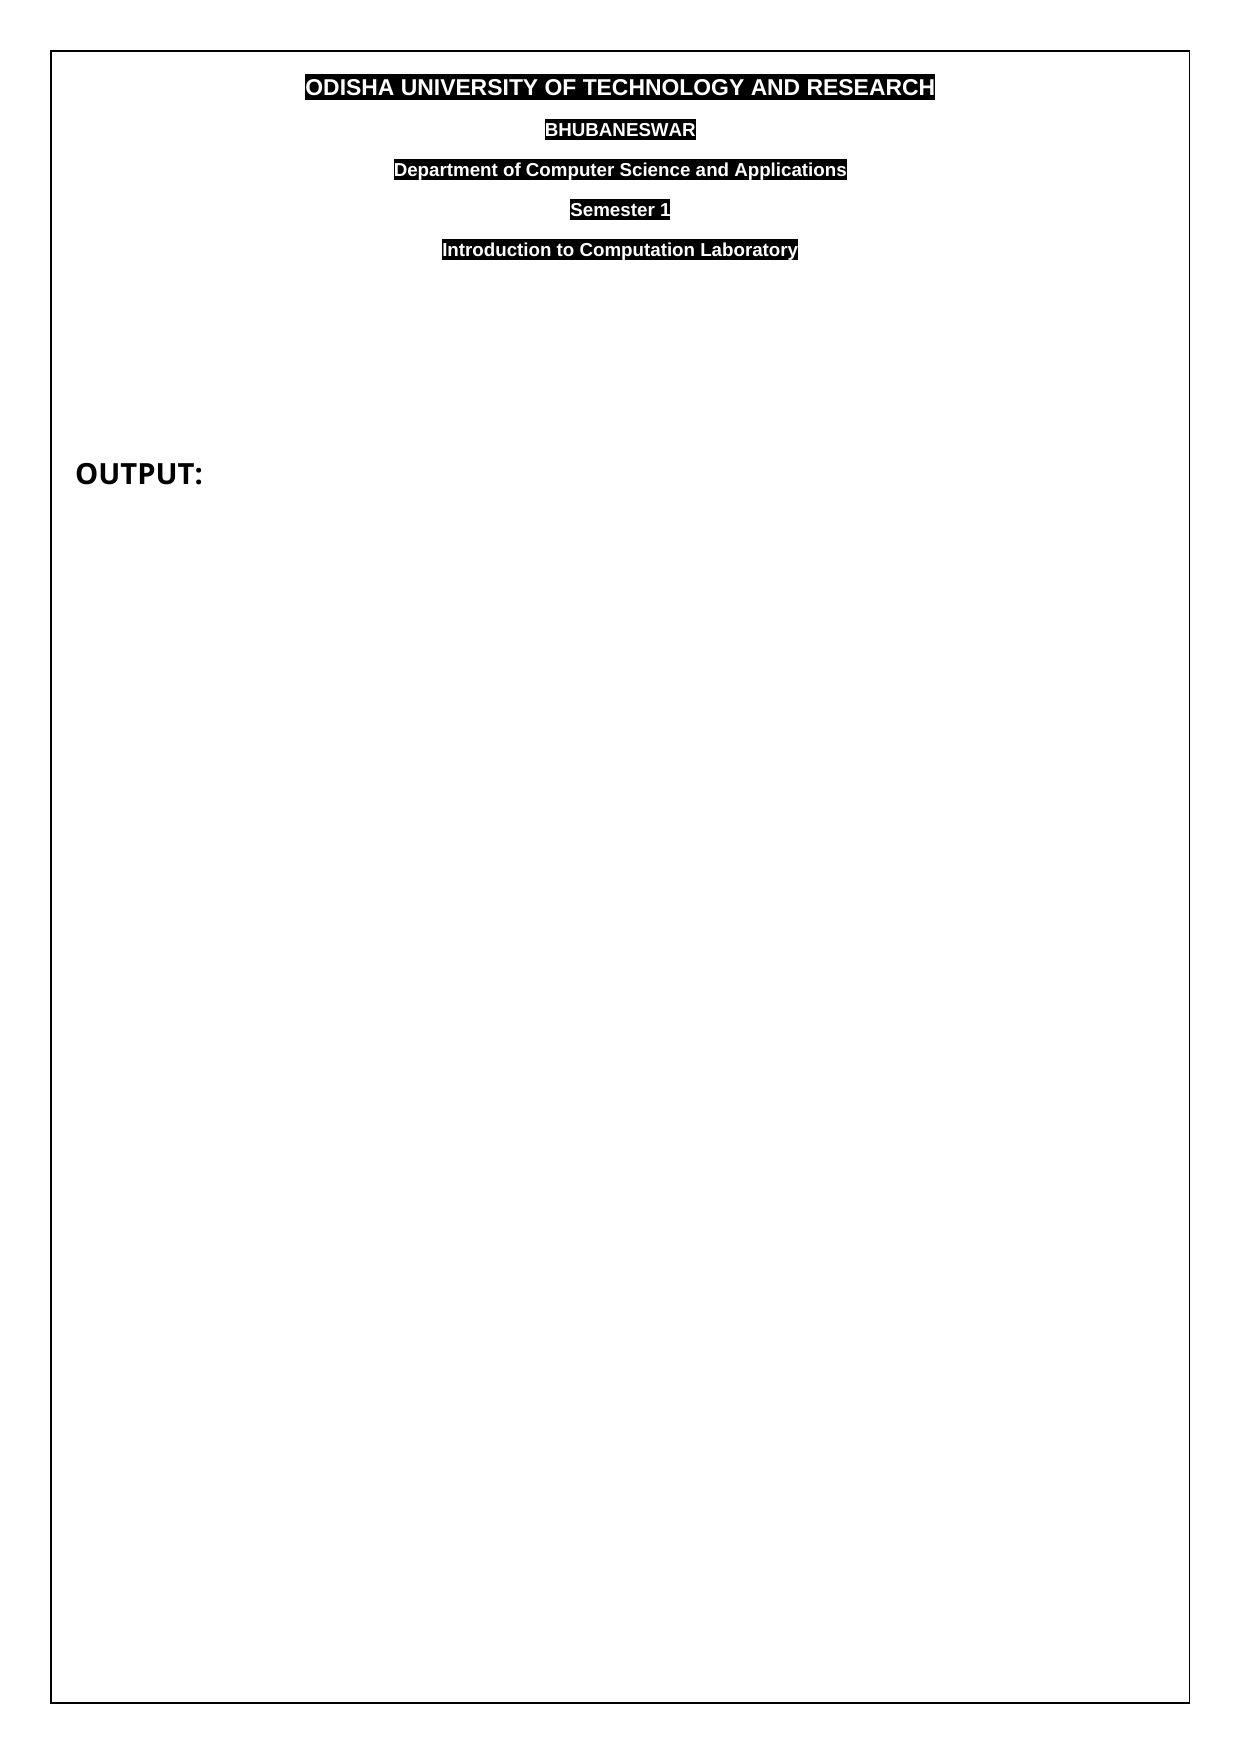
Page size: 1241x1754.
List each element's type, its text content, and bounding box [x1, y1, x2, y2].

text OUTPUT: [75, 453, 1165, 493]
